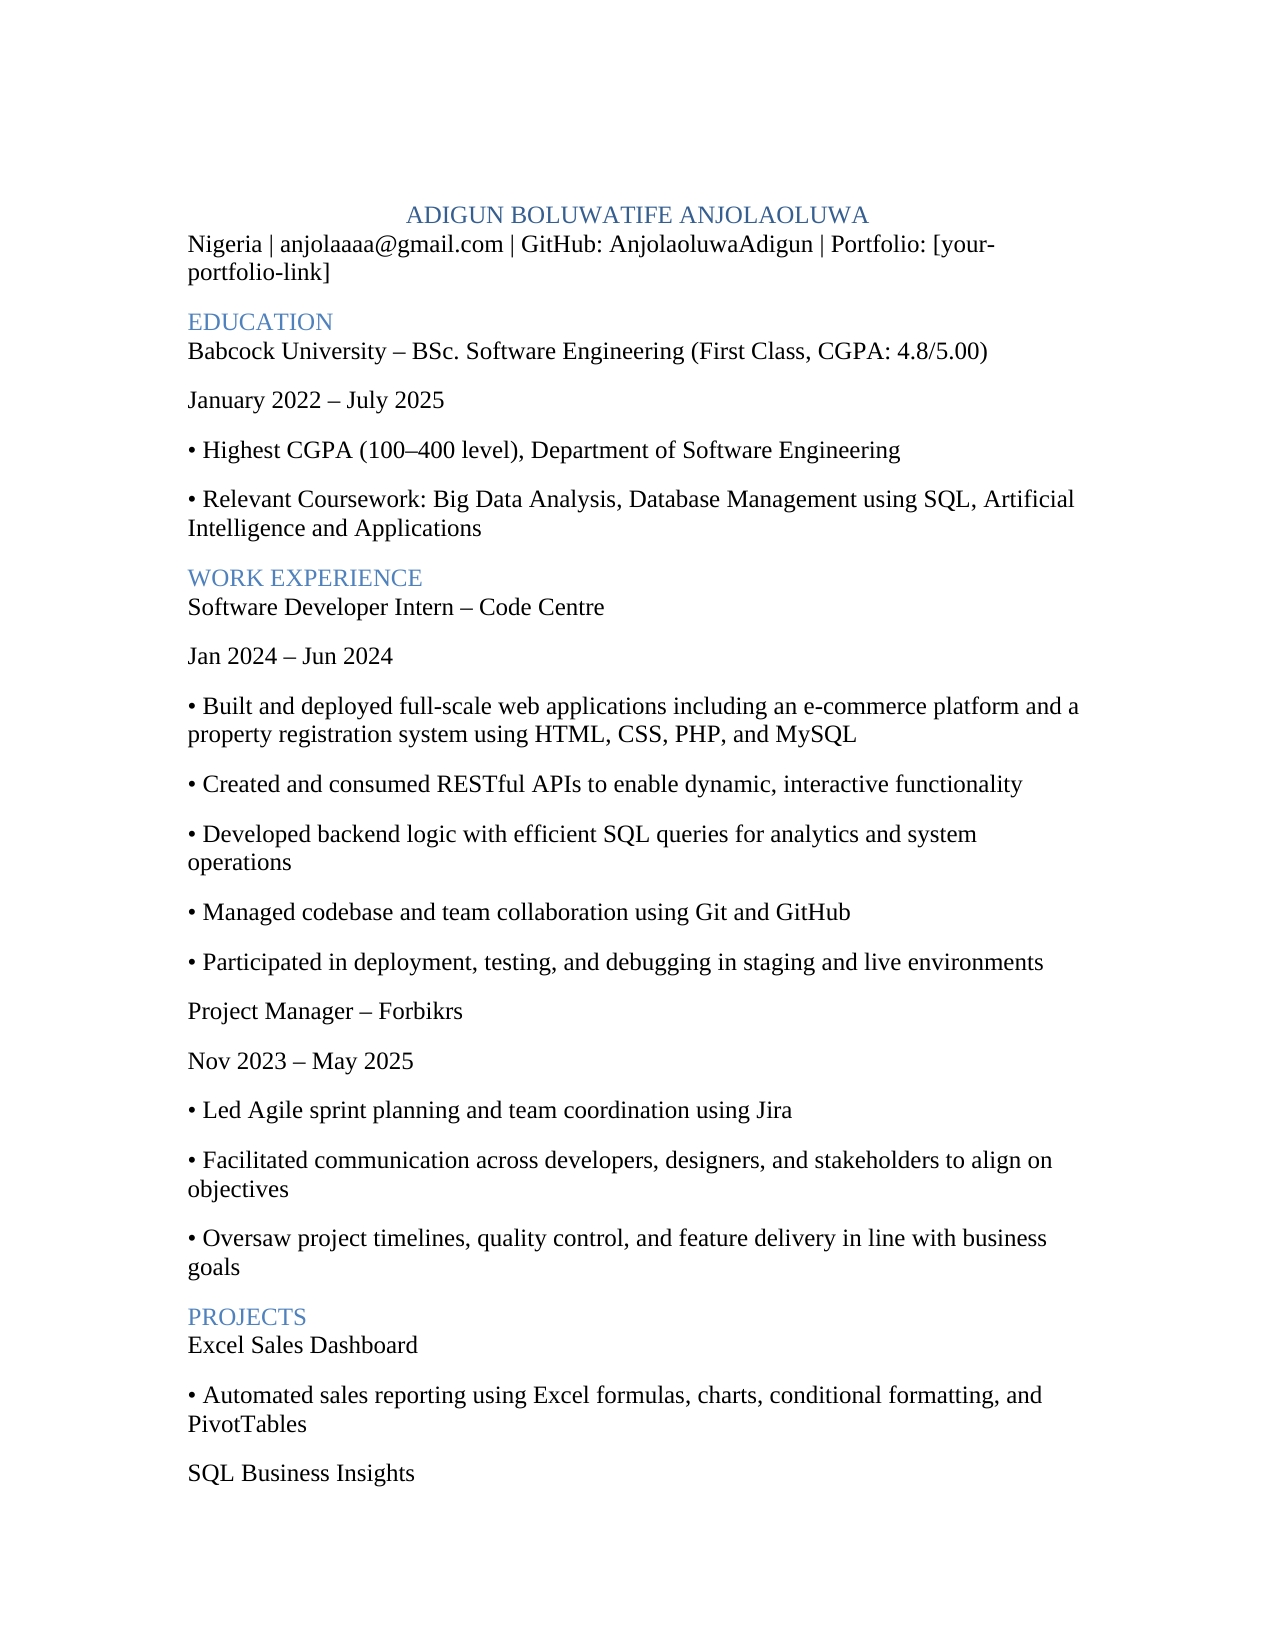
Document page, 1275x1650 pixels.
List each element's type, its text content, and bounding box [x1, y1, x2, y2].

text Project Manager – Forbikrs [187, 996, 1087, 1025]
text • Oversaw project timelines, quality control, and feature delivery in line with business goals [187, 1223, 1087, 1281]
text Jan 2024 – Jun 2024 [187, 641, 1087, 670]
subtitle EDUCATION [187, 307, 1087, 336]
text January 2022 – July 2025 [187, 385, 1087, 414]
subtitle WORK EXPERIENCE [187, 563, 1087, 592]
text Nigeria | anjolaaaa@gmail.com | GitHub: AnjolaoluwaAdigun | Portfolio: [your-portfolio-link] [187, 229, 1087, 286]
text • Developed backend logic with efficient SQL queries for analytics and system operations [187, 819, 1087, 876]
subtitle ADIGUN BOLUWATIFE ANJOLAOLUWA [187, 200, 1087, 229]
text • Created and consumed RESTful APIs to enable dynamic, interactive functionality [187, 769, 1087, 798]
text Nov 2023 – May 2025 [187, 1046, 1087, 1074]
text • Facilitated communication across developers, designers, and stakeholders to align on objectives [187, 1145, 1087, 1202]
text Babcock University – BSc. Software Engineering (First Class, CGPA: 4.8/5.00) [187, 336, 1087, 364]
text • Highest CGPA (100–400 level), Department of Software Engineering [187, 435, 1087, 464]
text • Relevant Coursework: Big Data Analysis, Database Management using SQL, Artificial Intelligence and Applications [187, 484, 1087, 542]
text • Participated in deployment, testing, and debugging in staging and live environments [187, 947, 1087, 975]
text SQL Business Insights [187, 1458, 1087, 1487]
subtitle PROJECTS [187, 1302, 1087, 1330]
text • Led Agile sprint planning and team coordination using Jira [187, 1095, 1087, 1124]
text • Automated sales reporting using Excel formulas, charts, conditional formatting, and PivotTables [187, 1380, 1087, 1437]
text • Built and deployed full-scale web applications including an e-commerce platform and a property registration system using HTML, CSS, PHP, and MySQL [187, 691, 1087, 748]
text • Managed codebase and team collaboration using Git and GitHub [187, 897, 1087, 926]
text Excel Sales Dashboard [187, 1330, 1087, 1359]
text Software Developer Intern – Code Centre [187, 592, 1087, 620]
